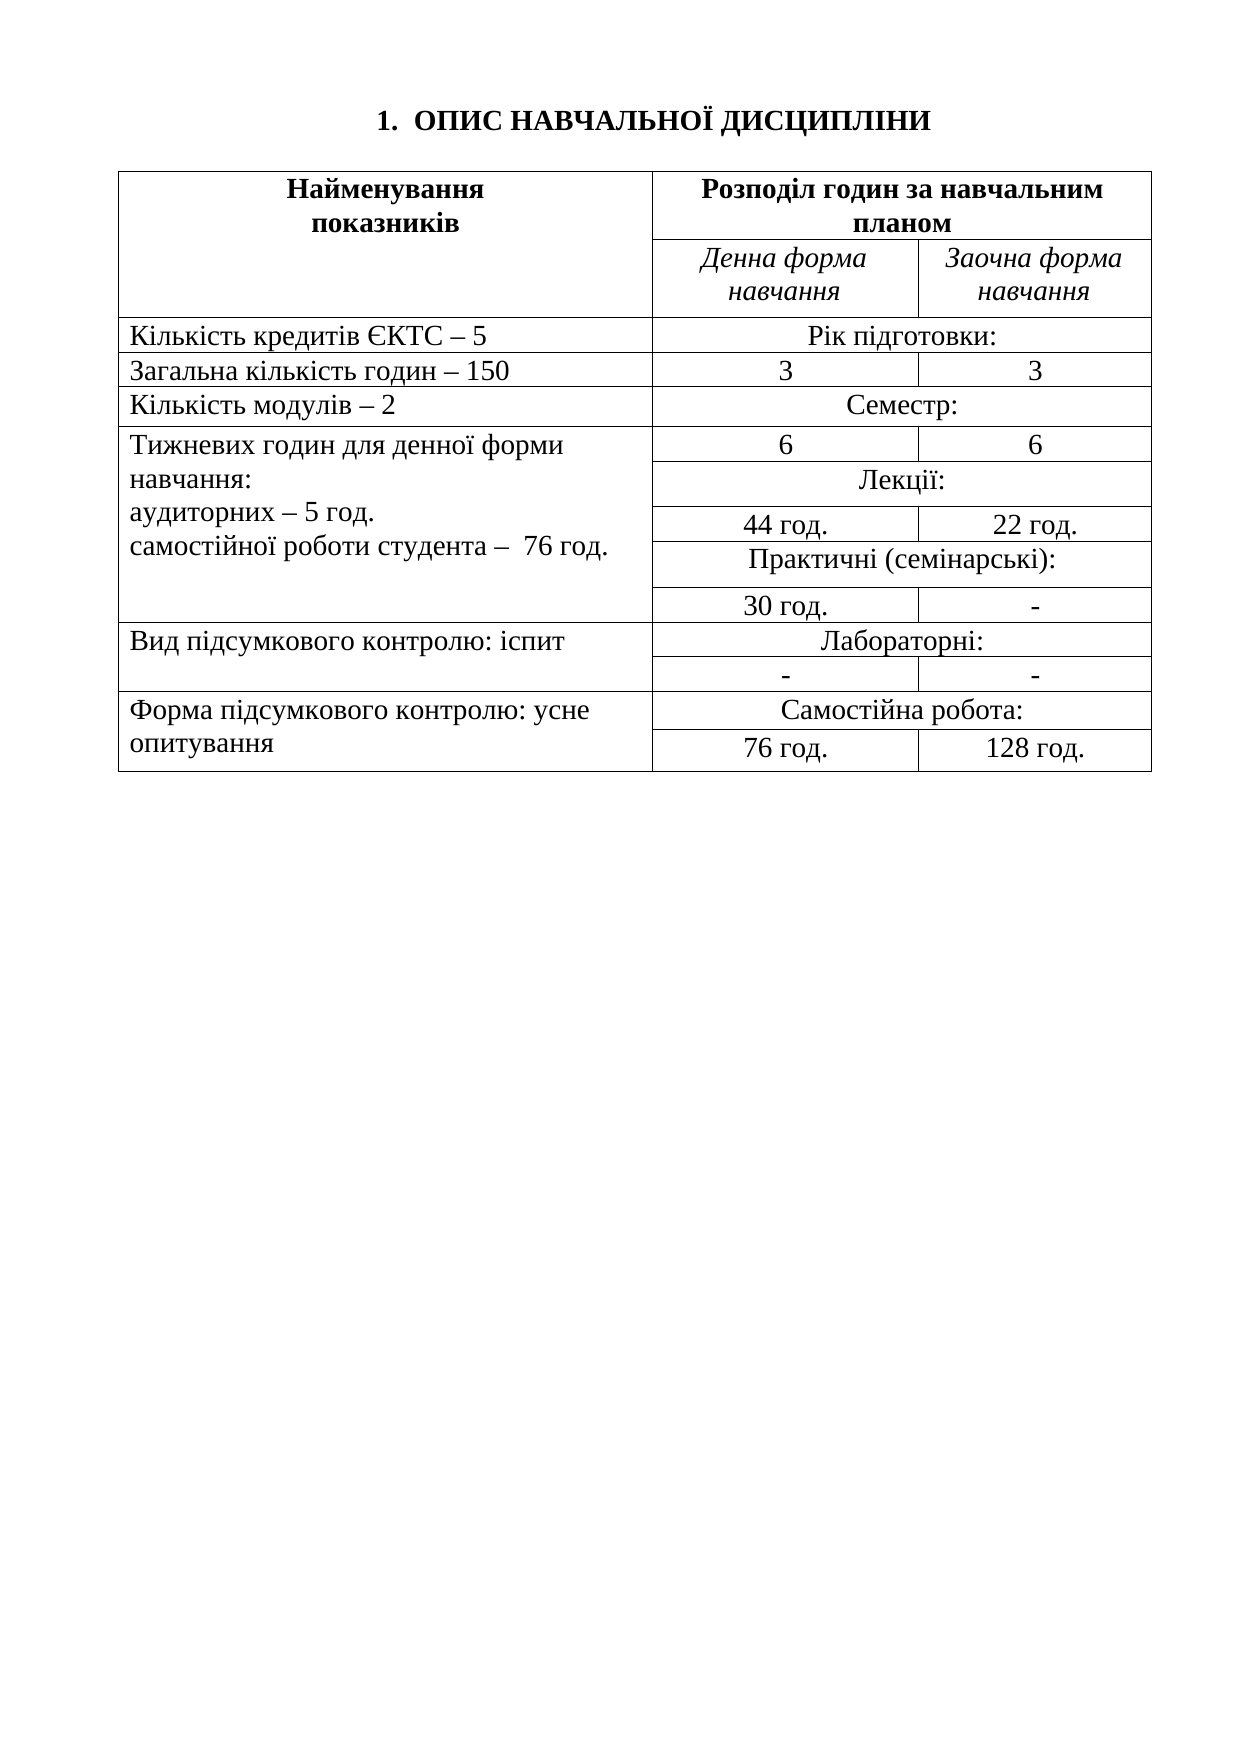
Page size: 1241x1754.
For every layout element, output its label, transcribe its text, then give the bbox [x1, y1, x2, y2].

table_cell Загальна кількість годин – 150 [119, 353, 652, 386]
table_cell Вид підсумкового контролю: іспит [119, 623, 652, 691]
table_cell 44 год. [653, 507, 918, 541]
table_cell Семестр: [653, 387, 1151, 426]
table_cell 22 год. [919, 507, 1151, 541]
table_header Найменування показників [119, 172, 652, 317]
table_cell Самостійна робота: [653, 692, 1151, 729]
table_cell Практичні (семінарські): [653, 542, 1151, 587]
table_cell 128 год. [919, 730, 1151, 771]
table_header Розподіл годин за навчальним планом [653, 172, 1151, 239]
table_cell Тижневих годин для денної форми навчання: аудиторних – 5 год. самостійної роботи студента – 76 год. [119, 427, 652, 622]
table_cell 6 [919, 427, 1151, 461]
table_cell Кількість кредитів ЄКТС – 5 [119, 318, 652, 352]
table_cell Форма підсумкового контролю: усне опитування [119, 692, 652, 771]
table_cell Заочна форма навчання [919, 240, 1151, 317]
table_cell 3 [919, 353, 1151, 386]
table_cell Денна форма навчання [653, 240, 918, 317]
table_cell - [653, 657, 918, 691]
table_cell 3 [653, 353, 918, 386]
table_cell 6 [653, 427, 918, 461]
table_cell 30 год. [653, 588, 918, 622]
list ОПИС НАВЧАЛЬНОЇ ДИСЦИПЛІНИ [156, 103, 1152, 137]
table_cell 76 год. [653, 730, 918, 771]
table_cell Рік підготовки: [653, 318, 1151, 352]
table_cell Лабораторні: [653, 623, 1151, 656]
table_cell Кількість модулів – 2 [119, 387, 652, 426]
table_cell - [919, 657, 1151, 691]
table_cell Лекції: [653, 462, 1151, 506]
table_cell - [919, 588, 1151, 622]
